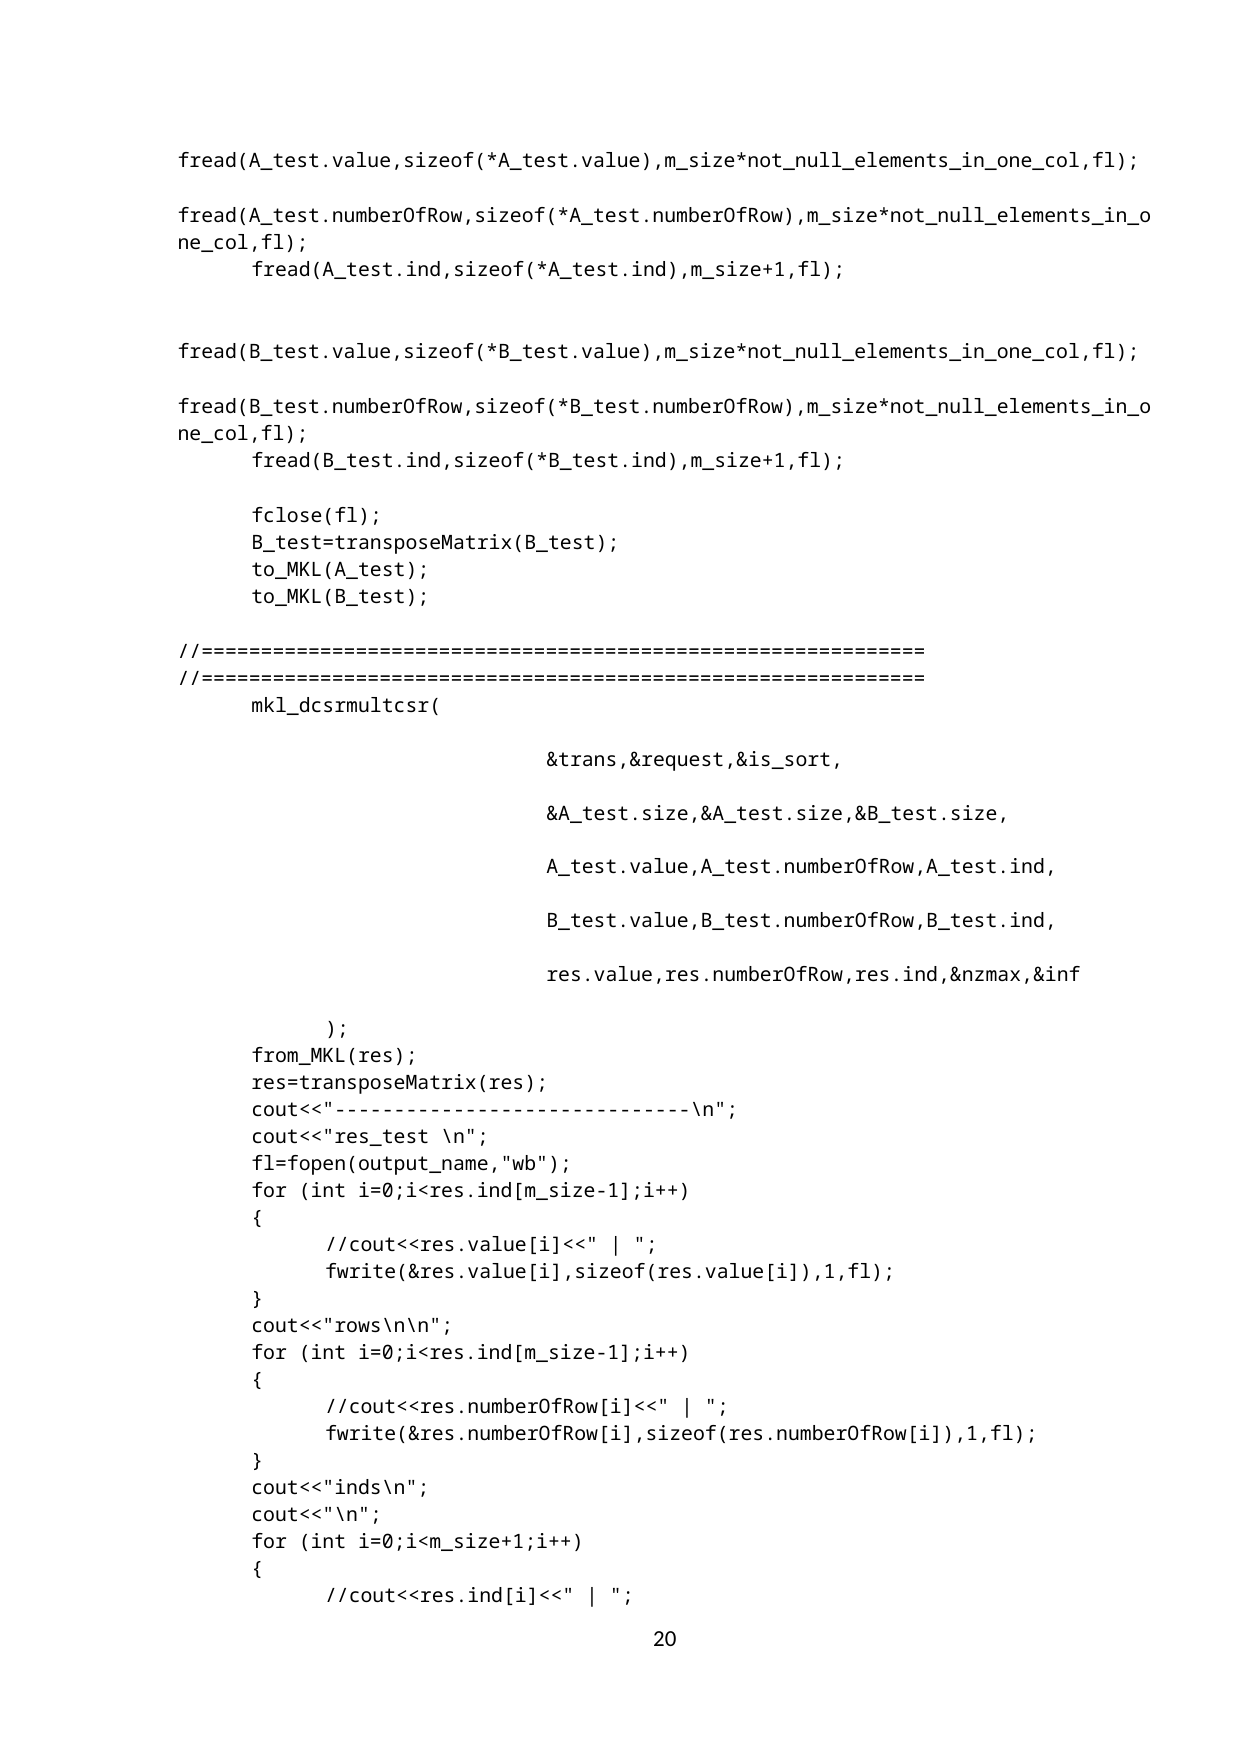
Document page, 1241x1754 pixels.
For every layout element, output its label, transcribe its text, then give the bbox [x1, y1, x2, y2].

text cout<<"\n"; [177, 1500, 1152, 1527]
text fread(B_test.ind,sizeof(*B_test.ind),m_size+1,fl); [177, 446, 1152, 473]
text for (int i=0;i<res.ind[m_size-1];i++) [177, 1177, 1152, 1203]
text fwrite(&res.value[i],sizeof(res.value[i]),1,fl); [177, 1257, 1152, 1284]
text to_MKL(B_test); [177, 582, 1152, 609]
text ); [177, 1015, 1152, 1042]
text mkl_dcsrmultcsr( [177, 691, 1152, 718]
text res=transposeMatrix(res); [177, 1069, 1152, 1096]
text //cout<<res.ind[i]<<" | "; [177, 1581, 1152, 1608]
text } [177, 1284, 1152, 1311]
text fread(B_test.value,sizeof(*B_test.value),m_size*not_null_elements_in_one_col,fl); [177, 309, 1152, 364]
text { [177, 1203, 1152, 1231]
text fclose(fl); [177, 501, 1152, 528]
text cout<<"res_test \n"; [177, 1123, 1152, 1149]
text B_test=transposeMatrix(B_test); [177, 528, 1152, 555]
text res.value,res.numberOfRow,res.ind,&nzmax,&inf [177, 961, 1152, 988]
text fread(B_test.numberOfRow,sizeof(*B_test.numberOfRow),m_size*not_null_elements_in_one_col,fl); [177, 364, 1152, 446]
text fwrite(&res.numberOfRow[i],sizeof(res.numberOfRow[i]),1,fl); [177, 1419, 1152, 1446]
text //============================================================= [177, 637, 1152, 664]
text A_test.value,A_test.numberOfRow,A_test.ind, [177, 853, 1152, 880]
text cout<<"rows\n\n"; [177, 1311, 1152, 1338]
text B_test.value,B_test.numberOfRow,B_test.ind, [177, 907, 1152, 934]
text for (int i=0;i<m_size+1;i++) [177, 1527, 1152, 1554]
text to_MKL(A_test); [177, 555, 1152, 582]
text //cout<<res.value[i]<<" | "; [177, 1231, 1152, 1257]
text fread(A_test.ind,sizeof(*A_test.ind),m_size+1,fl); [177, 255, 1152, 282]
text fread(A_test.value,sizeof(*A_test.value),m_size*not_null_elements_in_one_col,fl); [177, 118, 1152, 173]
text &A_test.size,&A_test.size,&B_test.size, [177, 799, 1152, 826]
text fl=fopen(output_name,"wb"); [177, 1149, 1152, 1177]
text { [177, 1554, 1152, 1581]
text } [177, 1446, 1152, 1473]
text { [177, 1365, 1152, 1392]
text from_MKL(res); [177, 1042, 1152, 1069]
text cout<<"inds\n"; [177, 1473, 1152, 1500]
text fread(A_test.numberOfRow,sizeof(*A_test.numberOfRow),m_size*not_null_elements_in_one_col,fl); [177, 173, 1152, 255]
text //cout<<res.numberOfRow[i]<<" | "; [177, 1392, 1152, 1419]
text for (int i=0;i<res.ind[m_size-1];i++) [177, 1338, 1152, 1365]
text &trans,&request,&is_sort, [177, 745, 1152, 772]
text //============================================================= [177, 664, 1152, 691]
text cout<<"------------------------------\n"; [177, 1096, 1152, 1123]
